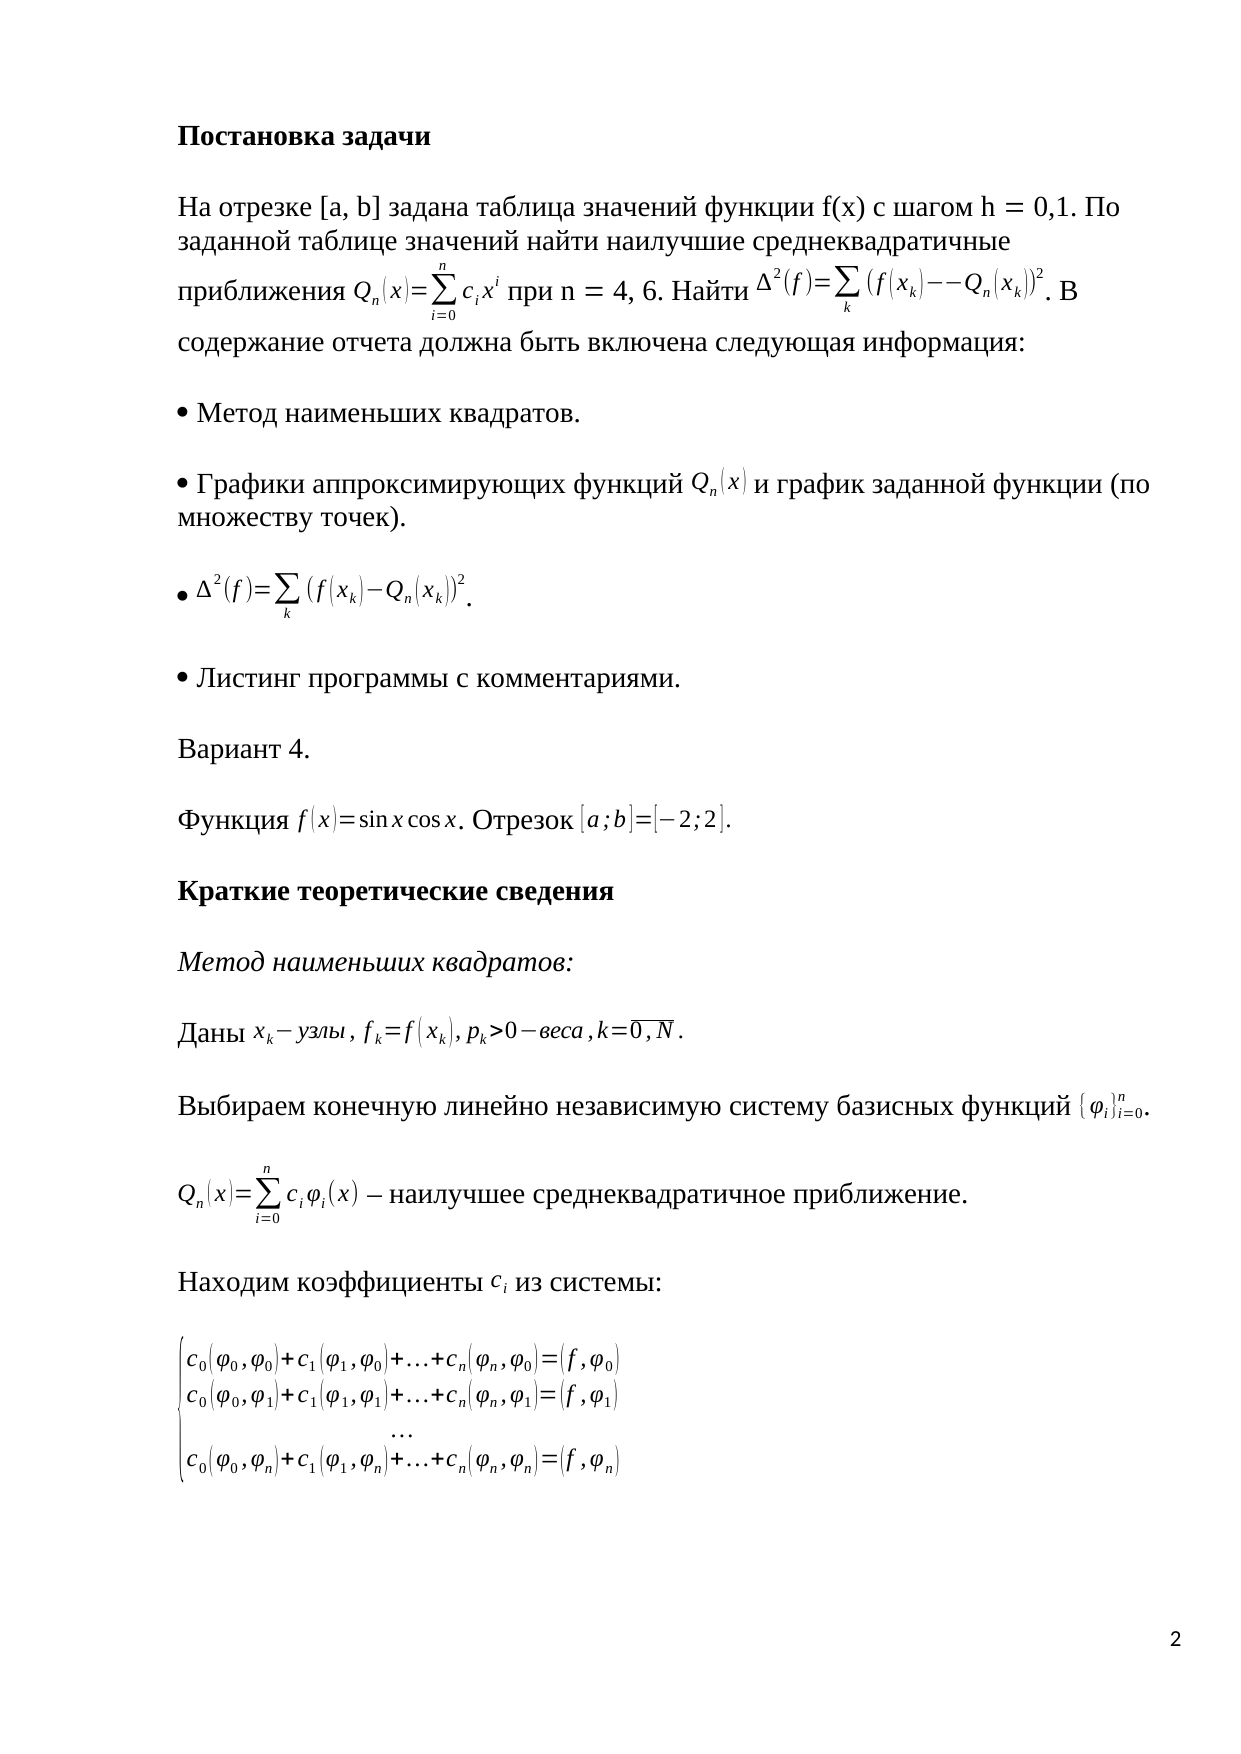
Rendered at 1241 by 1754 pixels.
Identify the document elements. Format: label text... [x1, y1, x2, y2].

text Вариант 4. [177, 731, 1181, 764]
text Постановка задачи [177, 118, 1181, 152]
text Выбираем конечную линейно независимую систему базисных функций . [177, 1087, 1181, 1122]
text Графики аппроксимирующих функций и график заданной функции (по множеству точек). [177, 466, 1181, 533]
text . [177, 571, 1181, 622]
text Находим коэффициенты из системы: [177, 1264, 1181, 1298]
text На отрезке [a, b] задана таблица значений функции f(x) с шагом h 0,1. По заданной таблице значений найти наилучшие среднеквадратичные приближения при n 4, 6. Найти . В содержание отчета должна быть включена следующая информация: [177, 189, 1181, 357]
text Функция . Отрезок [177, 802, 1181, 836]
text Метод наименьших квадратов. [177, 395, 1181, 428]
text Листинг программы с комментариями. [177, 660, 1181, 693]
text Метод наименьших квадратов: [177, 944, 1181, 978]
text Краткие теоретические сведения [177, 873, 1181, 907]
text – наилучшее среднеквадратичное приближение. [177, 1160, 1181, 1227]
text Даны [177, 1015, 1181, 1050]
